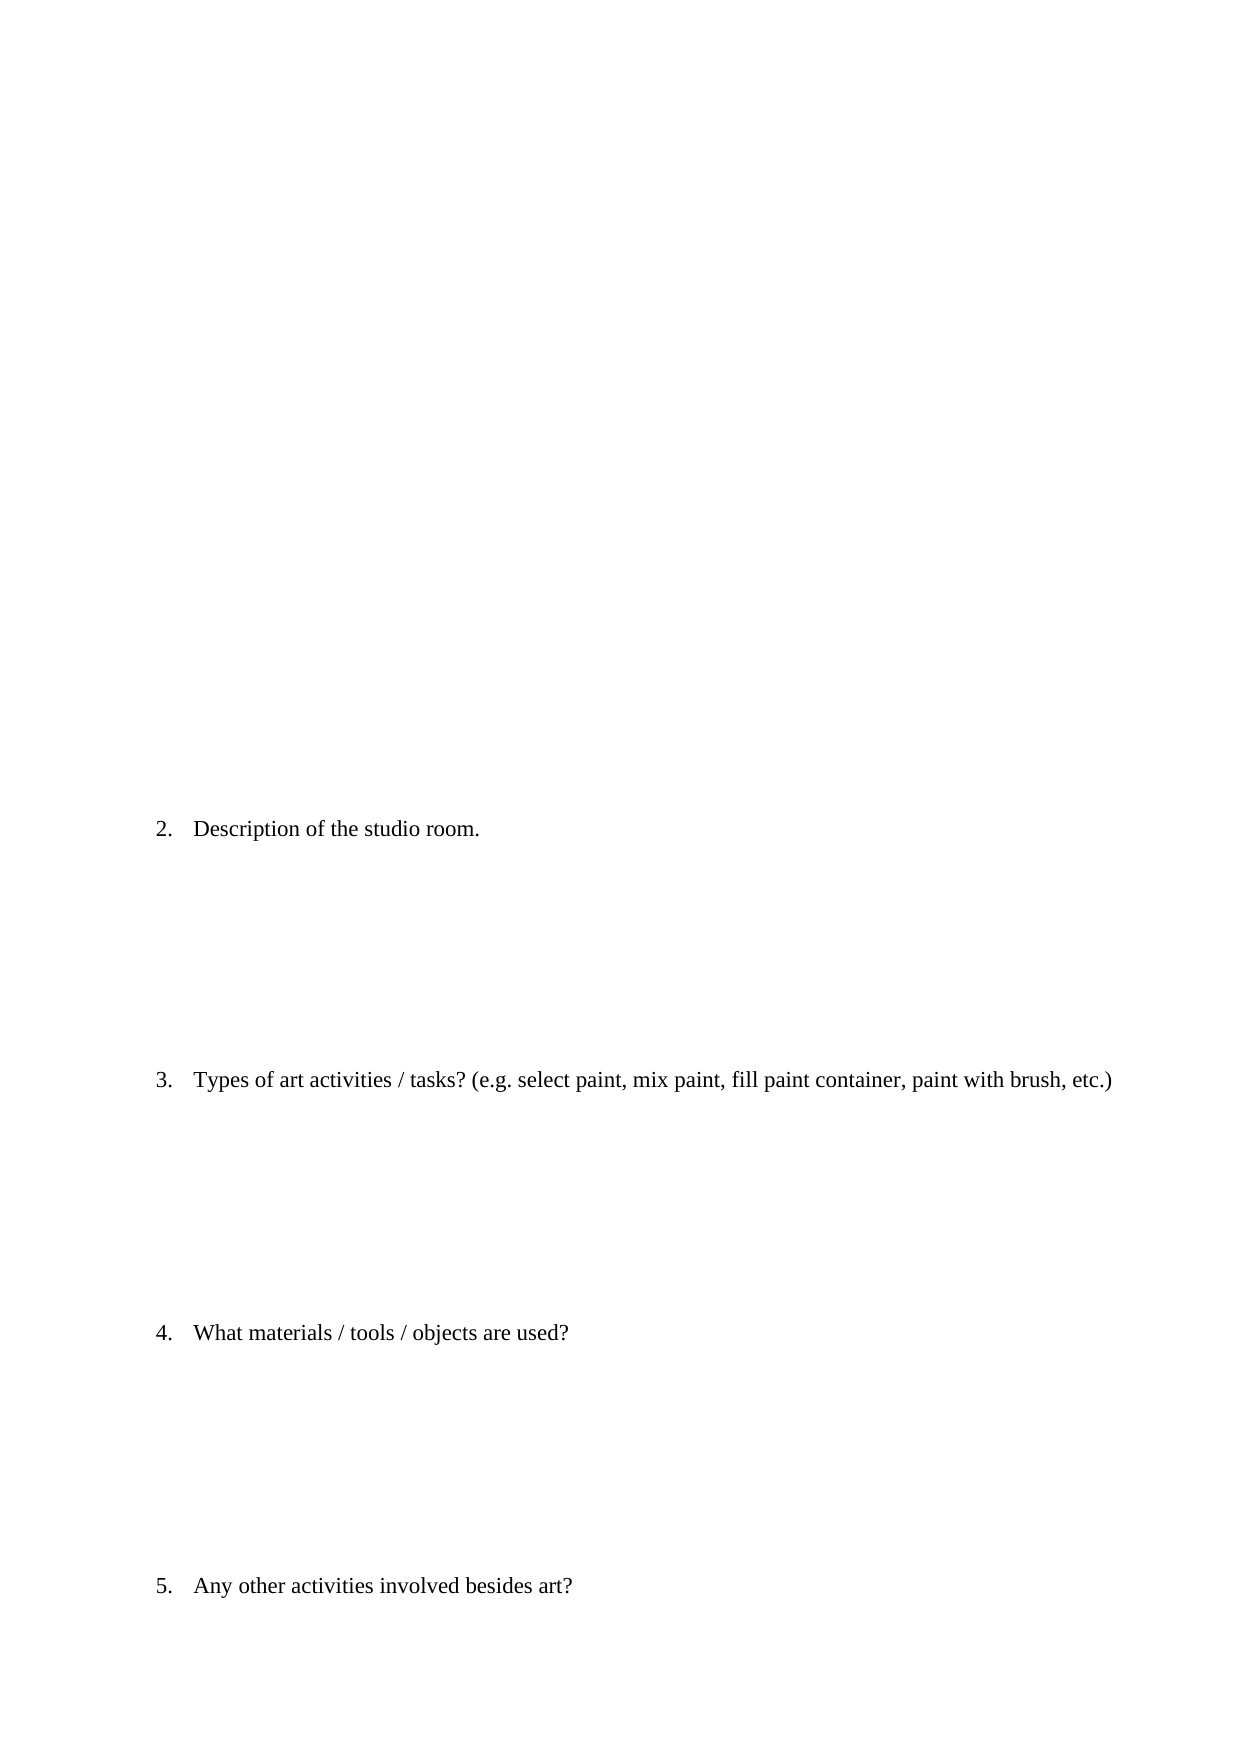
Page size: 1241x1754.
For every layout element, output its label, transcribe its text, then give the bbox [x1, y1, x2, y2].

list Types of art activities / tasks? (e.g. select paint, mix paint, fill paint container, paint with brush, etc.) [156, 1061, 1152, 1098]
list What materials / tools / objects are used? [156, 1314, 1152, 1351]
list Description of the studio room. [156, 809, 1152, 847]
list Any other activities involved besides art? [156, 1566, 1152, 1604]
